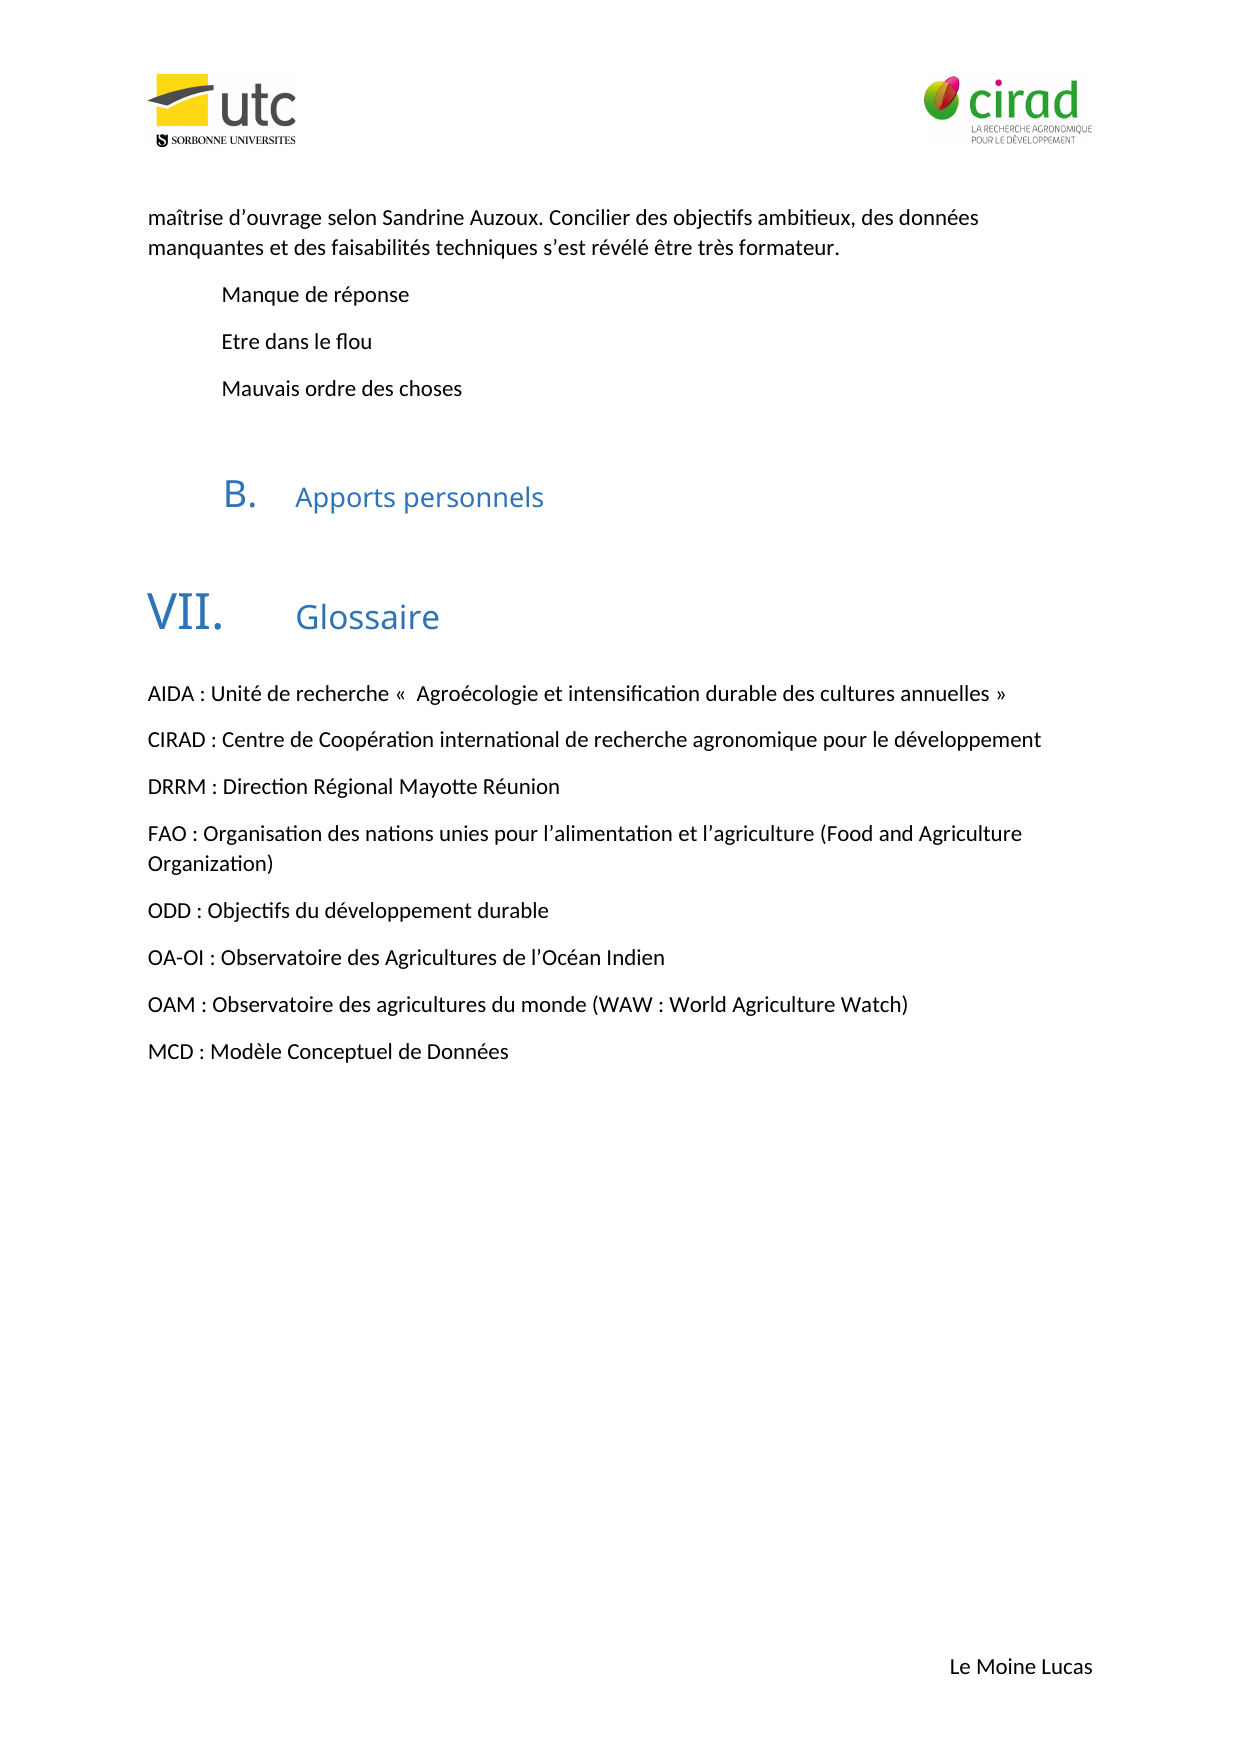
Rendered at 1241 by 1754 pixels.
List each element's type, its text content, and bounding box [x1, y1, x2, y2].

text MCD : Modèle Conceptuel de Données [148, 1037, 1093, 1065]
text OA-OI : Observatoire des Agricultures de l’Océan Indien [148, 943, 1093, 971]
text ODD : Objectifs du développement durable [148, 896, 1093, 924]
text CIRAD : Centre de Coopération international de recherche agronomique pour le développement [148, 726, 1093, 753]
text Mauvais ordre des choses [148, 374, 1093, 402]
text Manque de réponse [148, 280, 1093, 308]
text Etre dans le flou [148, 327, 1093, 355]
picture [923, 73, 1093, 147]
subtitle Glossaire [148, 576, 1093, 644]
text OAM : Observatoire des agricultures du monde (WAW : World Agriculture Watch) [148, 990, 1093, 1018]
text FAO : Organisation des nations unies pour l’alimentation et l’agriculture (Food and Agriculture Organization) [148, 819, 1093, 877]
subtitle Apports personnels [223, 467, 1093, 518]
text AIDA : Unité de recherche « Agroécologie et intensification durable des cultures annuelles » [148, 679, 1093, 707]
picture [147, 74, 296, 147]
text DRRM : Direction Régional Mayotte Réunion [148, 772, 1093, 800]
